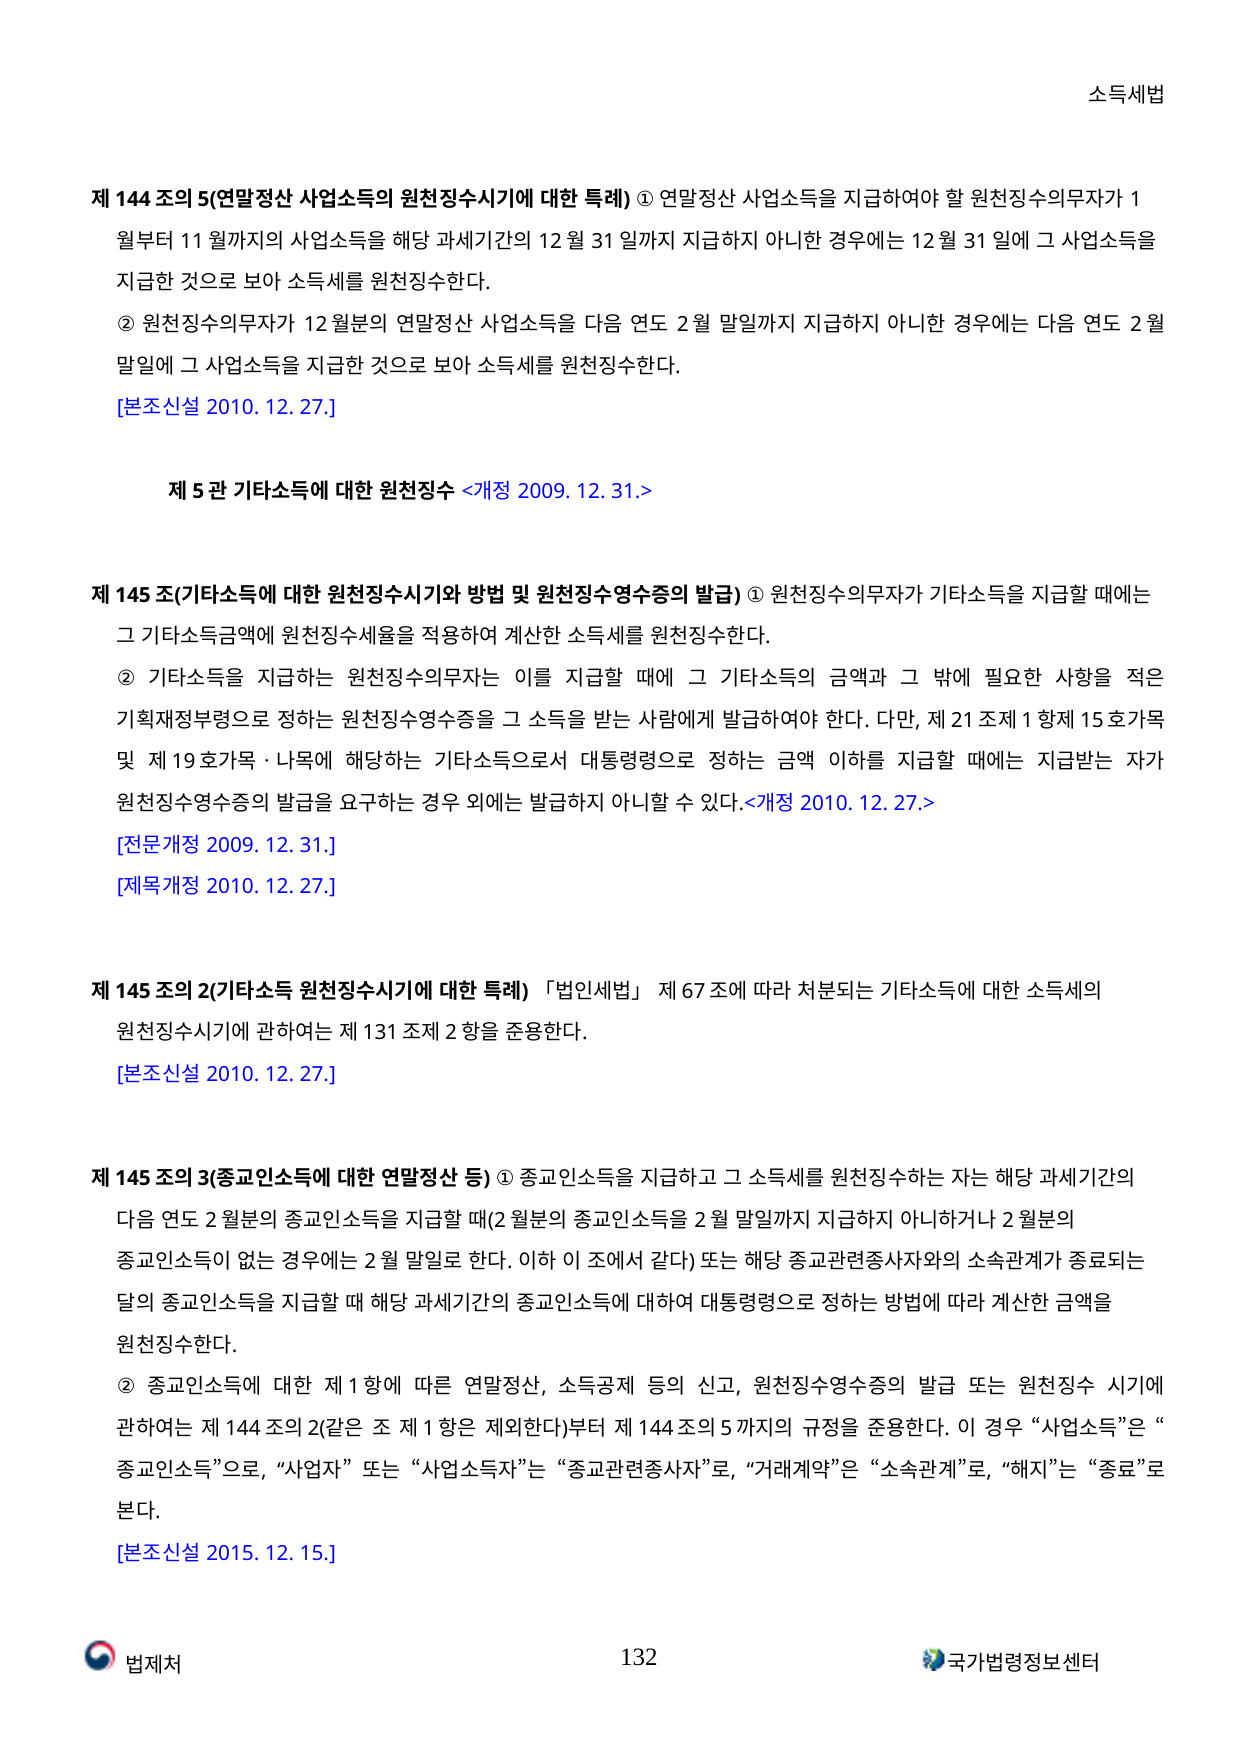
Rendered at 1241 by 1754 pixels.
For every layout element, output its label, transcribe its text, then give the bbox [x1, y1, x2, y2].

text 제5관 기타소득에 대한 원천징수 <개정 2009. 12. 31.> [169, 462, 1165, 504]
text 제145조의2(기타소득 원천징수시기에 대한 특례) 「법인세법」 제67조에 따라 처분되는 기타소득에 대한 소득세의 원천징수시기에 관하여는 제131조제2항을 준용한다. [92, 962, 1165, 1046]
text ② 원천징수의무자가 12월분의 연말정산 사업소득을 다음 연도 2월 말일까지 지급하지 아니한 경우에는 다음 연도 2월 말일에 그 사업소득을 지급한 것으로 보아 소득세를 원천징수한다. [117, 296, 1165, 379]
text [본조신설 2010. 12. 27.] [117, 1046, 1165, 1087]
text [제목개정 2010. 12. 27.] [117, 858, 1165, 900]
picture [75, 1637, 126, 1673]
text [본조신설 2015. 12. 15.] [117, 1525, 1165, 1567]
text 제144조의5(연말정산 사업소득의 원천징수시기에 대한 특례) ① 연말정산 사업소득을 지급하여야 할 원천징수의무자가 1월부터 11월까지의 사업소득을 해당 과세기간의 12월 31일까지 지급하지 아니한 경우에는 12월 31일에 그 사업소득을 지급한 것으로 보아 소득세를 원천징수한다. [92, 171, 1165, 296]
text 제145조의3(종교인소득에 대한 연말정산 등) ① 종교인소득을 지급하고 그 소득세를 원천징수하는 자는 해당 과세기간의 다음 연도 2월분의 종교인소득을 지급할 때(2월분의 종교인소득을 2월 말일까지 지급하지 아니하거나 2월분의 종교인소득이 없는 경우에는 2월 말일로 한다. 이하 이 조에서 같다) 또는 해당 종교관련종사자와의 소속관계가 종료되는 달의 종교인소득을 지급할 때 해당 과세기간의 종교인소득에 대하여 대통령령으로 정하는 방법에 따라 계산한 금액을 원천징수한다. [92, 1150, 1165, 1358]
text 제145조(기타소득에 대한 원천징수시기와 방법 및 원천징수영수증의 발급) ① 원천징수의무자가 기타소득을 지급할 때에는 그 기타소득금액에 원천징수세율을 적용하여 계산한 소득세를 원천징수한다. [92, 567, 1165, 650]
text [본조신설 2010. 12. 27.] [117, 379, 1165, 421]
picture [892, 1637, 947, 1671]
text ② 종교인소득에 대한 제1항에 따른 연말정산, 소득공제 등의 신고, 원천징수영수증의 발급 또는 원천징수 시기에 관하여는 제144조의2(같은 조 제1항은 제외한다)부터 제144조의5까지의 규정을 준용한다. 이 경우 “사업소득”은 “종교인소득”으로, “사업자” 또는 “사업소득자”는 “종교관련종사자”로, “거래계약”은 “소속관계”로, “해지”는 “종료”로 본다. [117, 1358, 1165, 1525]
text ② 기타소득을 지급하는 원천징수의무자는 이를 지급할 때에 그 기타소득의 금액과 그 밖에 필요한 사항을 적은 기획재정부령으로 정하는 원천징수영수증을 그 소득을 받는 사람에게 발급하여야 한다. 다만, 제21조제1항제15호가목 및 제19호가목ㆍ나목에 해당하는 기타소득으로서 대통령령으로 정하는 금액 이하를 지급할 때에는 지급받는 자가 원천징수영수증의 발급을 요구하는 경우 외에는 발급하지 아니할 수 있다.<개정 2010. 12. 27.> [117, 650, 1165, 817]
text [전문개정 2009. 12. 31.] [117, 817, 1165, 858]
